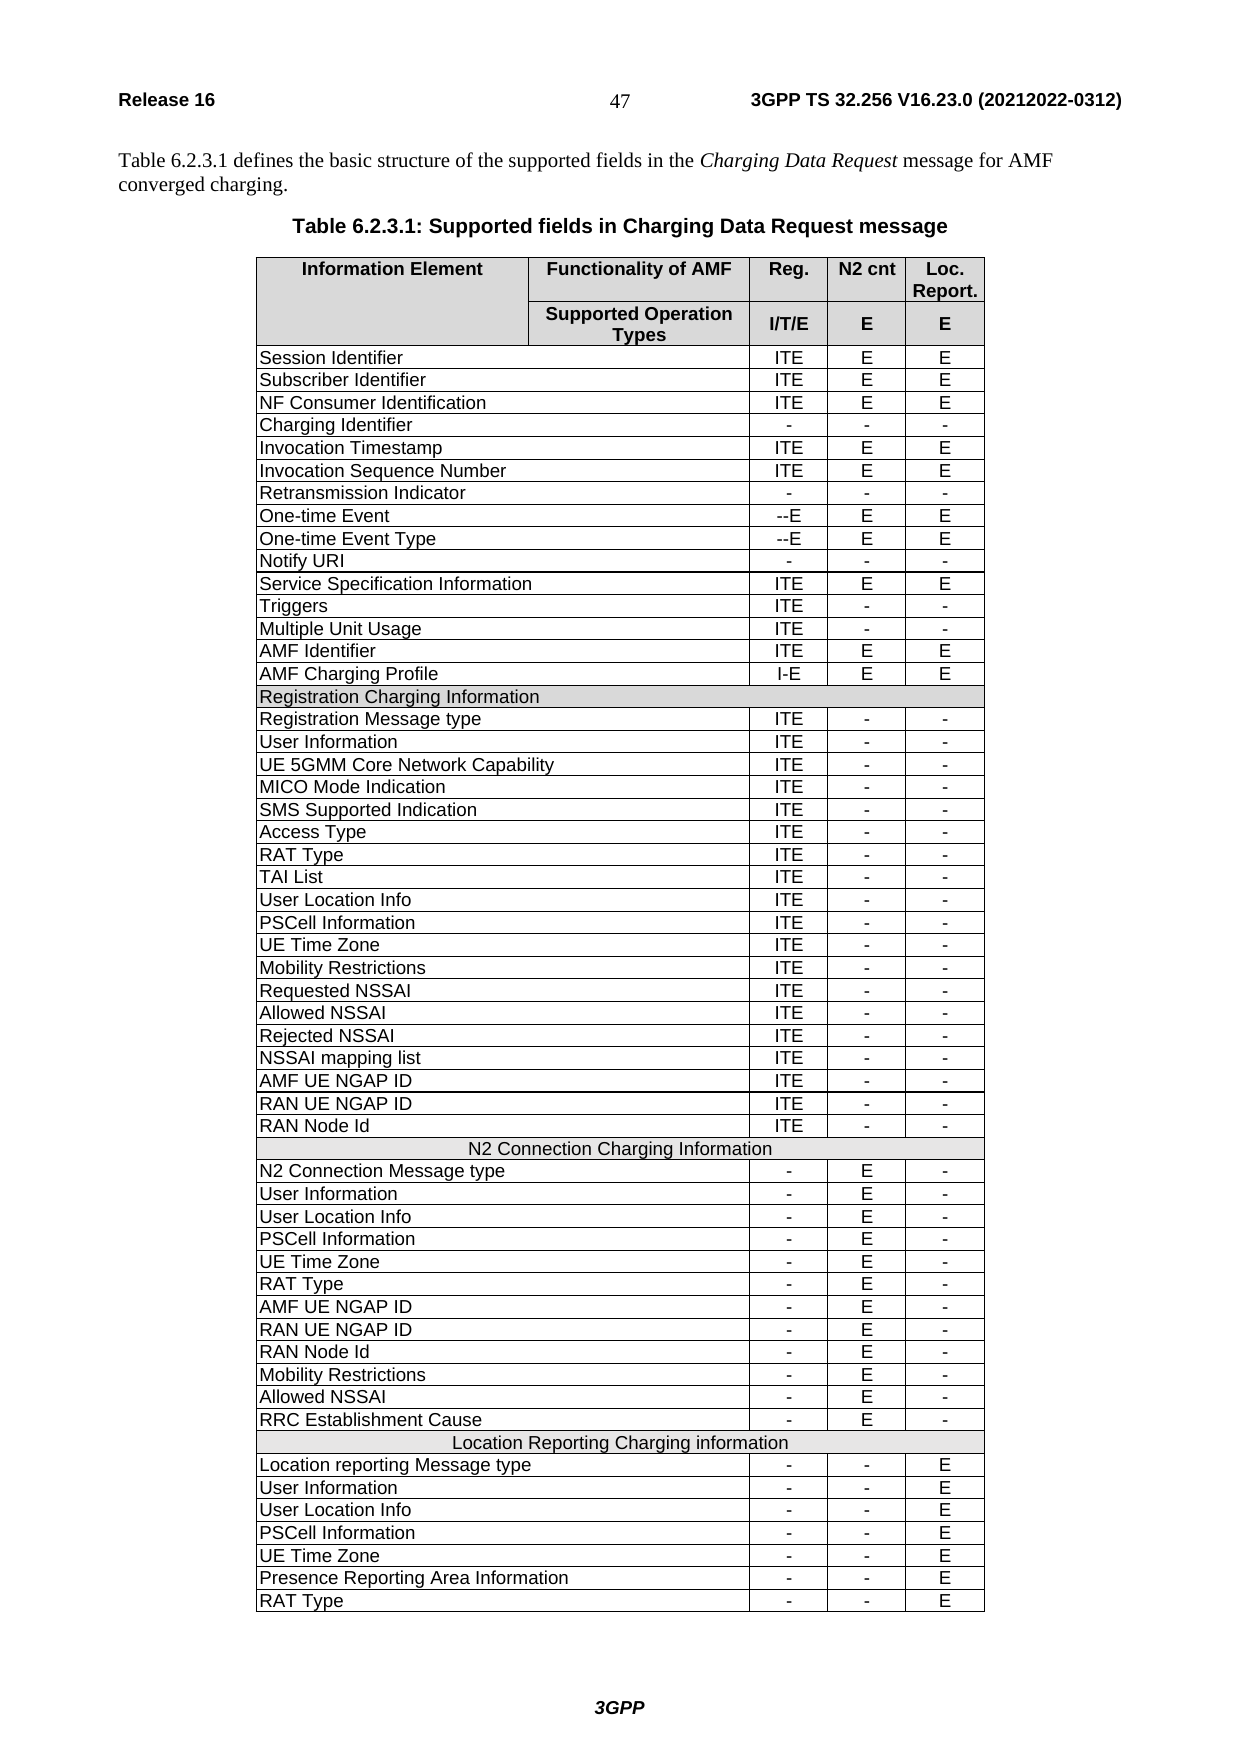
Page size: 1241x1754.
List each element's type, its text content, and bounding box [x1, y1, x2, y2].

table_cell - [906, 1364, 984, 1385]
table_cell ITE [750, 1115, 827, 1137]
table_cell ITE [750, 1070, 827, 1091]
table_cell E [906, 437, 984, 458]
table_cell - [906, 414, 984, 436]
table_cell - [828, 1093, 905, 1114]
table_cell RAN UE NGAP ID [257, 1319, 749, 1340]
table_header Functionality of AMF [529, 258, 749, 301]
table_header Information Element [257, 258, 528, 345]
table_cell E [828, 392, 905, 413]
table_cell - [828, 776, 905, 797]
table_cell - [828, 731, 905, 752]
table_cell - [828, 482, 905, 504]
table_cell E [828, 640, 905, 662]
table_cell E [906, 1590, 984, 1611]
table_cell - [750, 1386, 827, 1408]
table_cell RAN Node Id [257, 1115, 749, 1137]
table_cell E [906, 1545, 984, 1566]
table_cell ITE [750, 957, 827, 978]
table_cell ITE [750, 1093, 827, 1114]
table_cell E [906, 663, 984, 684]
table_cell - [828, 1454, 905, 1476]
table_cell ITE [750, 844, 827, 865]
table_cell - [828, 1025, 905, 1046]
table_cell - [750, 1409, 827, 1430]
table_cell ITE [750, 979, 827, 1001]
table_cell NSSAI mapping list [257, 1047, 749, 1069]
table_cell - [750, 1319, 827, 1340]
table_cell - [750, 1341, 827, 1363]
table_cell AMF Identifier [257, 640, 749, 662]
table_cell - [906, 550, 984, 571]
table_cell ITE [750, 731, 827, 752]
table_cell MICO Mode Indication [257, 776, 749, 797]
table_cell - [828, 889, 905, 911]
table_cell - [828, 821, 905, 843]
table_cell E [828, 1409, 905, 1430]
table_cell - [828, 618, 905, 639]
table_cell - [828, 866, 905, 888]
table_cell ITE [750, 437, 827, 458]
table_cell E [906, 302, 984, 345]
table_cell - [906, 731, 984, 752]
table_cell SMS Supported Indication [257, 799, 749, 820]
table_cell - [828, 1002, 905, 1023]
table_cell E [828, 527, 905, 549]
table_cell E [906, 1567, 984, 1589]
table_cell Registration Message type [257, 708, 749, 730]
table_cell E [906, 1454, 984, 1476]
table_cell User Location Info [257, 1499, 749, 1521]
text Table 6.2.3.1: Supported fields in Charging Data Request message [118, 214, 1122, 238]
table_cell - [906, 1251, 984, 1272]
table_cell - [750, 1160, 827, 1182]
table_cell N2 Connection Message type [257, 1160, 749, 1182]
table_cell E [828, 573, 905, 594]
table_cell User Information [257, 731, 749, 752]
table_cell Access Type [257, 821, 749, 843]
table_cell - [828, 1070, 905, 1091]
table_cell Requested NSSAI [257, 979, 749, 1001]
table_cell RAT Type [257, 844, 749, 865]
table_header N2 cnt [828, 258, 905, 301]
table_cell E [906, 1522, 984, 1543]
table_cell AMF UE NGAP ID [257, 1296, 749, 1317]
table_cell ITE [750, 912, 827, 933]
table_cell E [828, 1386, 905, 1408]
table_cell - [906, 889, 984, 911]
table_cell - [906, 934, 984, 956]
table_cell E [906, 505, 984, 526]
table_cell - [750, 1522, 827, 1543]
table_cell Allowed NSSAI [257, 1002, 749, 1023]
table_cell - [906, 1341, 984, 1363]
table_cell - [750, 1545, 827, 1566]
table_cell Session Identifier [257, 346, 749, 368]
table_cell - [906, 776, 984, 797]
table_cell - [828, 708, 905, 730]
table_cell User Location Info [257, 1205, 749, 1227]
table_cell - [906, 595, 984, 617]
table_cell ITE [750, 595, 827, 617]
table_cell - [906, 482, 984, 504]
table_cell Triggers [257, 595, 749, 617]
table_cell E [828, 460, 905, 481]
table_cell - [750, 1251, 827, 1272]
table_cell ITE [750, 640, 827, 662]
table_cell User Information [257, 1183, 749, 1204]
table_cell - [828, 1499, 905, 1521]
table_cell Invocation Sequence Number [257, 460, 749, 481]
table_cell ITE [750, 346, 827, 368]
table_cell UE 5GMM Core Network Capability [257, 753, 749, 775]
table_cell Retransmission Indicator [257, 482, 749, 504]
table_cell Supported Operation Types [529, 302, 749, 345]
table_cell --E [750, 505, 827, 526]
table_cell ITE [750, 618, 827, 639]
table_cell E [906, 1499, 984, 1521]
table_cell E [828, 1341, 905, 1363]
table_cell --E [750, 527, 827, 549]
table_cell - [906, 799, 984, 820]
table_cell - [906, 957, 984, 978]
table_cell ITE [750, 866, 827, 888]
table_cell AMF Charging Profile [257, 663, 749, 684]
table_cell - [906, 1002, 984, 1023]
table_cell - [906, 1070, 984, 1091]
table_cell E [828, 1160, 905, 1182]
table_cell - [828, 1545, 905, 1566]
table_cell - [750, 550, 827, 571]
table_cell PSCell Information [257, 1228, 749, 1249]
table_cell Mobility Restrictions [257, 1364, 749, 1385]
table_cell Subscriber Identifier [257, 369, 749, 391]
table_cell - [750, 1567, 827, 1589]
table_cell RRC Establishment Cause [257, 1409, 749, 1430]
table_cell ITE [750, 753, 827, 775]
table_cell ITE [750, 573, 827, 594]
table_cell ITE [750, 889, 827, 911]
table_cell - [828, 1477, 905, 1498]
table_cell E [906, 346, 984, 368]
table_cell One-time Event Type [257, 527, 749, 549]
table_cell Invocation Timestamp [257, 437, 749, 458]
table_cell - [906, 821, 984, 843]
table_cell ITE [750, 776, 827, 797]
table_cell - [828, 844, 905, 865]
table_cell Location reporting Message type [257, 1454, 749, 1476]
table_cell Service Specification Information [257, 573, 749, 594]
table_cell User Location Info [257, 889, 749, 911]
table_cell E [828, 1319, 905, 1340]
table_cell ITE [750, 708, 827, 730]
table_cell - [828, 1522, 905, 1543]
table_cell - [750, 1205, 827, 1227]
table_cell - [750, 1364, 827, 1385]
table_cell - [828, 934, 905, 956]
table_cell E [906, 640, 984, 662]
table_cell - [750, 1454, 827, 1476]
table_cell ITE [750, 821, 827, 843]
table_cell Mobility Restrictions [257, 957, 749, 978]
table_cell - [906, 1319, 984, 1340]
table_cell E [828, 369, 905, 391]
table_cell RAT Type [257, 1273, 749, 1295]
table_cell - [906, 753, 984, 775]
table_cell Registration Charging Information [257, 686, 984, 707]
table_cell I-E [750, 663, 827, 684]
table_cell - [828, 1115, 905, 1137]
table_cell Rejected NSSAI [257, 1025, 749, 1046]
table_cell Presence Reporting Area Information [257, 1567, 749, 1589]
table_cell E [828, 437, 905, 458]
table_cell - [750, 1273, 827, 1295]
table_cell ITE [750, 1047, 827, 1069]
table_cell - [906, 1409, 984, 1430]
table_cell NF Consumer Identification [257, 392, 749, 413]
table_cell E [828, 1228, 905, 1249]
table_cell - [906, 618, 984, 639]
table_cell - [750, 1183, 827, 1204]
table_cell E [828, 1205, 905, 1227]
table_cell E [828, 663, 905, 684]
table_cell - [750, 1499, 827, 1521]
table_cell AMF UE NGAP ID [257, 1070, 749, 1091]
table_cell - [828, 1567, 905, 1589]
table_cell - [906, 1183, 984, 1204]
table_cell - [906, 1115, 984, 1137]
table_cell - [906, 1296, 984, 1317]
table_cell - [750, 1228, 827, 1249]
table_cell Charging Identifier [257, 414, 749, 436]
table_cell ITE [750, 392, 827, 413]
table_cell - [828, 912, 905, 933]
table_cell PSCell Information [257, 1522, 749, 1543]
table_cell E [828, 1251, 905, 1272]
table_cell Notify URI [257, 550, 749, 571]
table_header Reg. [750, 258, 827, 301]
table_cell - [750, 1590, 827, 1611]
table_cell - [828, 1047, 905, 1069]
table_cell - [906, 1160, 984, 1182]
table_cell ITE [750, 934, 827, 956]
table_cell RAN UE NGAP ID [257, 1093, 749, 1114]
table_cell E [828, 1296, 905, 1317]
table_cell E [906, 573, 984, 594]
table_cell - [906, 1047, 984, 1069]
table_cell E [828, 1273, 905, 1295]
table_header Loc. Report. [906, 258, 984, 301]
table_cell I/T/E [750, 302, 827, 345]
table_cell - [906, 708, 984, 730]
table_cell - [906, 1228, 984, 1249]
table_cell - [828, 595, 905, 617]
table_cell UE Time Zone [257, 1545, 749, 1566]
table_cell - [906, 1205, 984, 1227]
table_cell - [828, 957, 905, 978]
table_cell ITE [750, 799, 827, 820]
table_cell RAN Node Id [257, 1341, 749, 1363]
table_cell E [828, 1364, 905, 1385]
table_cell - [906, 1386, 984, 1408]
table_cell E [828, 346, 905, 368]
text Table 6.2.3.1 defines the basic structure of the supported fields in the Charging Data Request message for AMF converged charging. [118, 147, 1122, 196]
table_cell E [906, 460, 984, 481]
table_cell E [906, 392, 984, 413]
table_cell - [828, 753, 905, 775]
table_cell Multiple Unit Usage [257, 618, 749, 639]
table_cell E [906, 369, 984, 391]
table_cell TAI List [257, 866, 749, 888]
table_cell Location Reporting Charging information [257, 1431, 984, 1453]
table_cell - [828, 1590, 905, 1611]
table_cell - [828, 979, 905, 1001]
table_cell ITE [750, 460, 827, 481]
table_cell RAT Type [257, 1590, 749, 1611]
table_cell UE Time Zone [257, 1251, 749, 1272]
table_cell - [906, 866, 984, 888]
table_cell - [906, 979, 984, 1001]
table_cell - [906, 1025, 984, 1046]
table_cell E [906, 527, 984, 549]
table_cell - [828, 550, 905, 571]
table_cell E [828, 302, 905, 345]
table_cell - [906, 844, 984, 865]
table_cell N2 Connection Charging Information [257, 1138, 984, 1159]
table_cell Allowed NSSAI [257, 1386, 749, 1408]
table_cell - [750, 1296, 827, 1317]
table_cell - [750, 1477, 827, 1498]
table_cell - [750, 414, 827, 436]
table_cell - [906, 1093, 984, 1114]
table_cell UE Time Zone [257, 934, 749, 956]
table_cell E [906, 1477, 984, 1498]
table_cell ITE [750, 1002, 827, 1023]
table_cell ITE [750, 369, 827, 391]
table_cell E [828, 1183, 905, 1204]
table_cell E [828, 505, 905, 526]
table_cell PSCell Information [257, 912, 749, 933]
table_cell ITE [750, 1025, 827, 1046]
table_cell - [750, 482, 827, 504]
table_cell One-time Event [257, 505, 749, 526]
table_cell - [828, 799, 905, 820]
table_cell User Information [257, 1477, 749, 1498]
table_cell - [906, 1273, 984, 1295]
table_cell - [906, 912, 984, 933]
table_cell - [828, 414, 905, 436]
